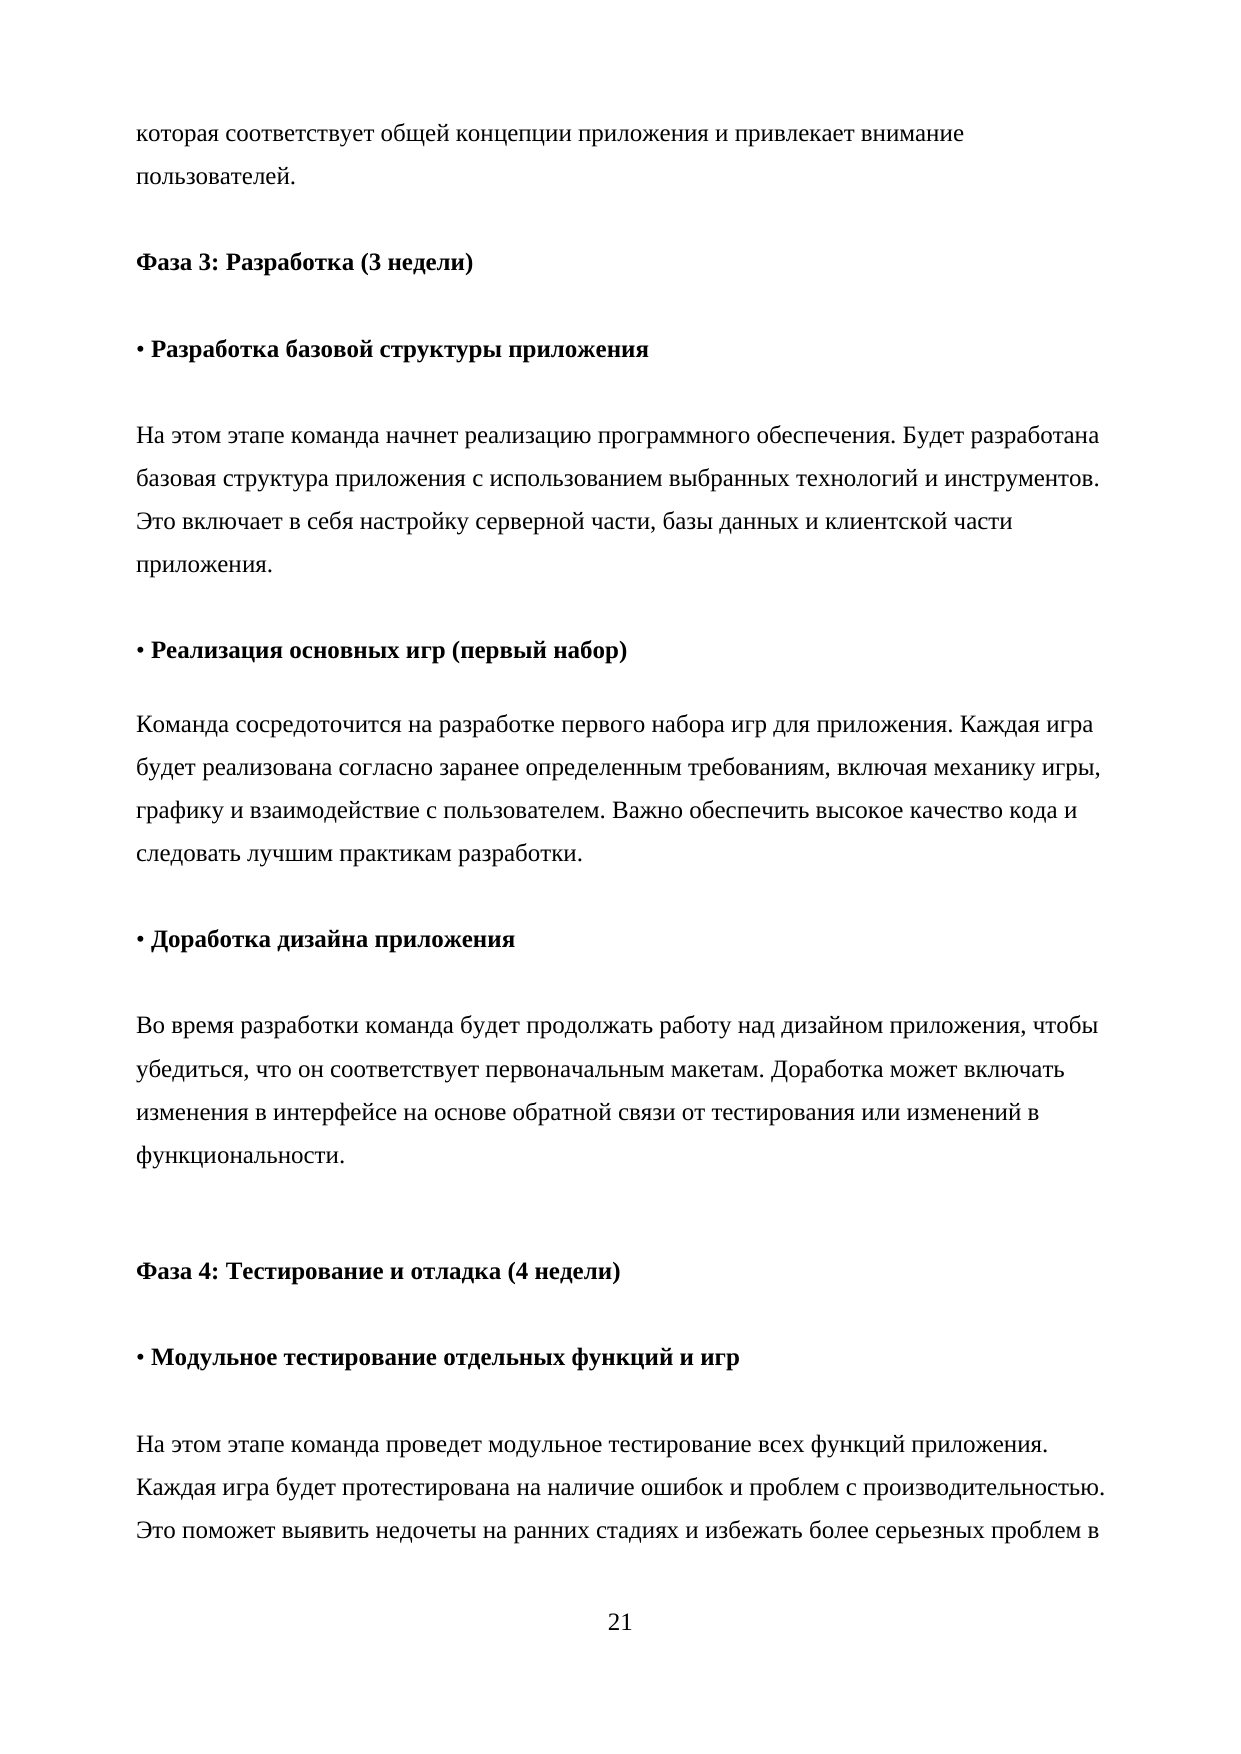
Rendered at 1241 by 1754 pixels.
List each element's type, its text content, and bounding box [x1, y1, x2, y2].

text Команда сосредоточится на разработке первого набора игр для приложения. Каждая игра будет реализована согласно заранее определенным требованиям, включая механику игры, графику и взаимодействие с пользователем. Важно обеспечить высокое качество кода и следовать лучшим практикам разработки. • Доработка дизайна приложения Во время разработки команда будет продолжать работу над дизайном приложения, чтобы убедиться, что он соответствует первоначальным макетам. Доработка может включать изменения в интерфейсе на основе обратной связи от тестирования или изменений в функциональности. [136, 709, 1113, 1212]
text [136, 118, 1113, 664]
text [136, 1256, 1113, 1544]
